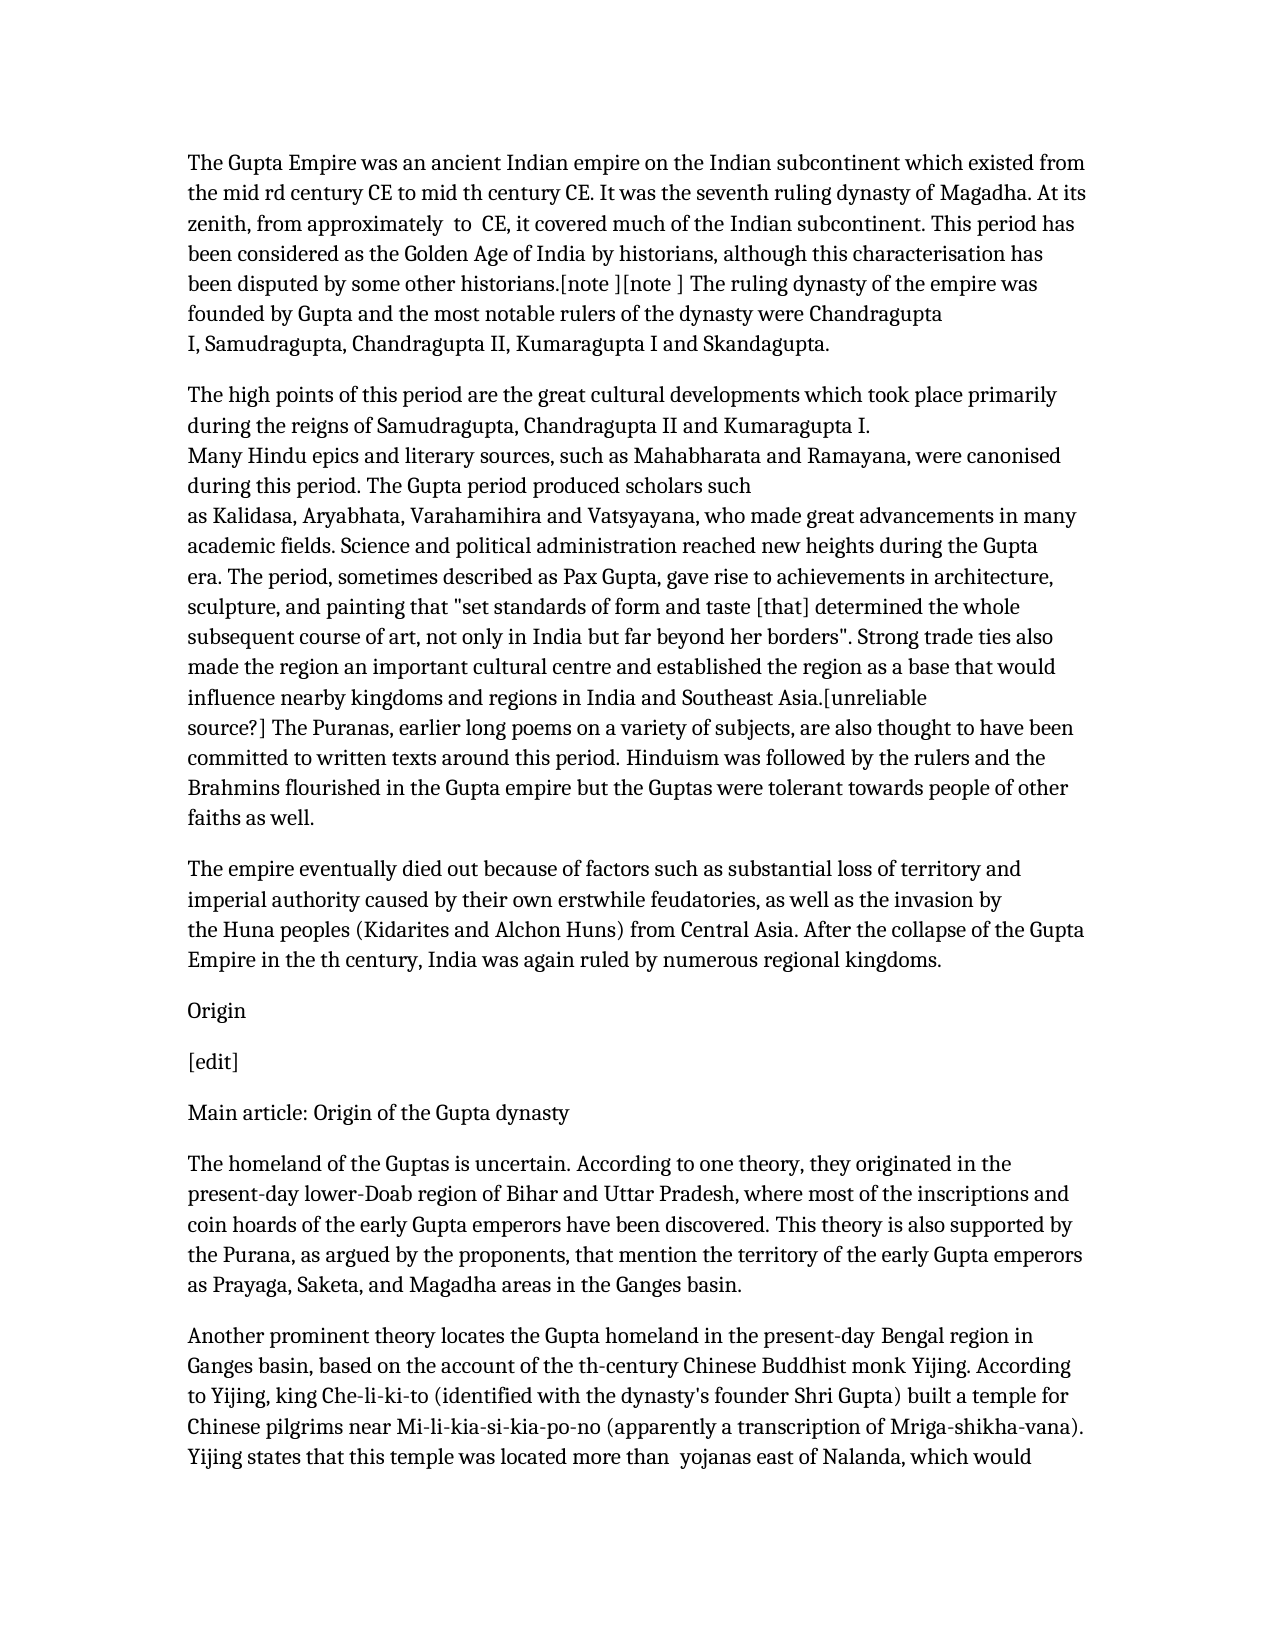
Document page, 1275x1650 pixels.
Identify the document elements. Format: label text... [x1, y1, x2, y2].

text Main article: Origin of the Gupta dynasty [187, 1100, 1087, 1126]
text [187, 1323, 1087, 1470]
text The homeland of the Guptas is uncertain. According to one theory, they originated in the present-day lower-Doab region of Bihar and Uttar Pradesh, where most of the inscriptions and coin hoards of the early Gupta emperors have been discovered. This theory is also supported by the Purana, as argued by the proponents, that mention the territory of the early Gupta emperors as Prayaga, Saketa, and Magadha areas in the Ganges basin. [187, 1151, 1087, 1298]
text Origin [187, 998, 1087, 1024]
text [edit] [187, 1049, 1087, 1075]
text The high points of this period are the great cultural developments which took place primarily during the reigns of Samudragupta, Chandragupta II and Kumaragupta I. Many Hindu epics and literary sources, such as Mahabharata and Ramayana, were canonised during this period. The Gupta period produced scholars such as Kalidasa, Aryabhata, Varahamihira and Vatsyayana, who made great advancements in many academic fields. Science and political administration reached new heights during the Gupta era. The period, sometimes described as Pax Gupta, gave rise to achievements in architecture, sculpture, and painting that "set standards of form and taste [that] determined the whole subsequent course of art, not only in India but far beyond her borders". Strong trade ties also made the region an important cultural centre and established the region as a base that would influence nearby kingdoms and regions in India and Southeast Asia.[unreliable source?] The Puranas, earlier long poems on a variety of subjects, are also thought to have been committed to written texts around this period. Hinduism was followed by the rulers and the Brahmins flourished in the Gupta empire but the Guptas were tolerant towards people of other faiths as well. [187, 382, 1087, 832]
text The empire eventually died out because of factors such as substantial loss of territory and imperial authority caused by their own erstwhile feudatories, as well as the invasion by the Huna peoples (Kidarites and Alchon Huns) from Central Asia. After the collapse of the Gupta Empire in the th century, India was again ruled by numerous regional kingdoms. [187, 856, 1087, 973]
text The Gupta Empire was an ancient Indian empire on the Indian subcontinent which existed from the mid rd century CE to mid th century CE. It was the seventh ruling dynasty of Magadha. At its zenith, from approximately to CE, it covered much of the Indian subcontinent. This period has been considered as the Golden Age of India by historians, although this characterisation has been disputed by some other historians.[note ][note ] The ruling dynasty of the empire was founded by Gupta and the most notable rulers of the dynasty were Chandragupta I, Samudragupta, Chandragupta II, Kumaragupta I and Skandagupta. [187, 150, 1087, 358]
